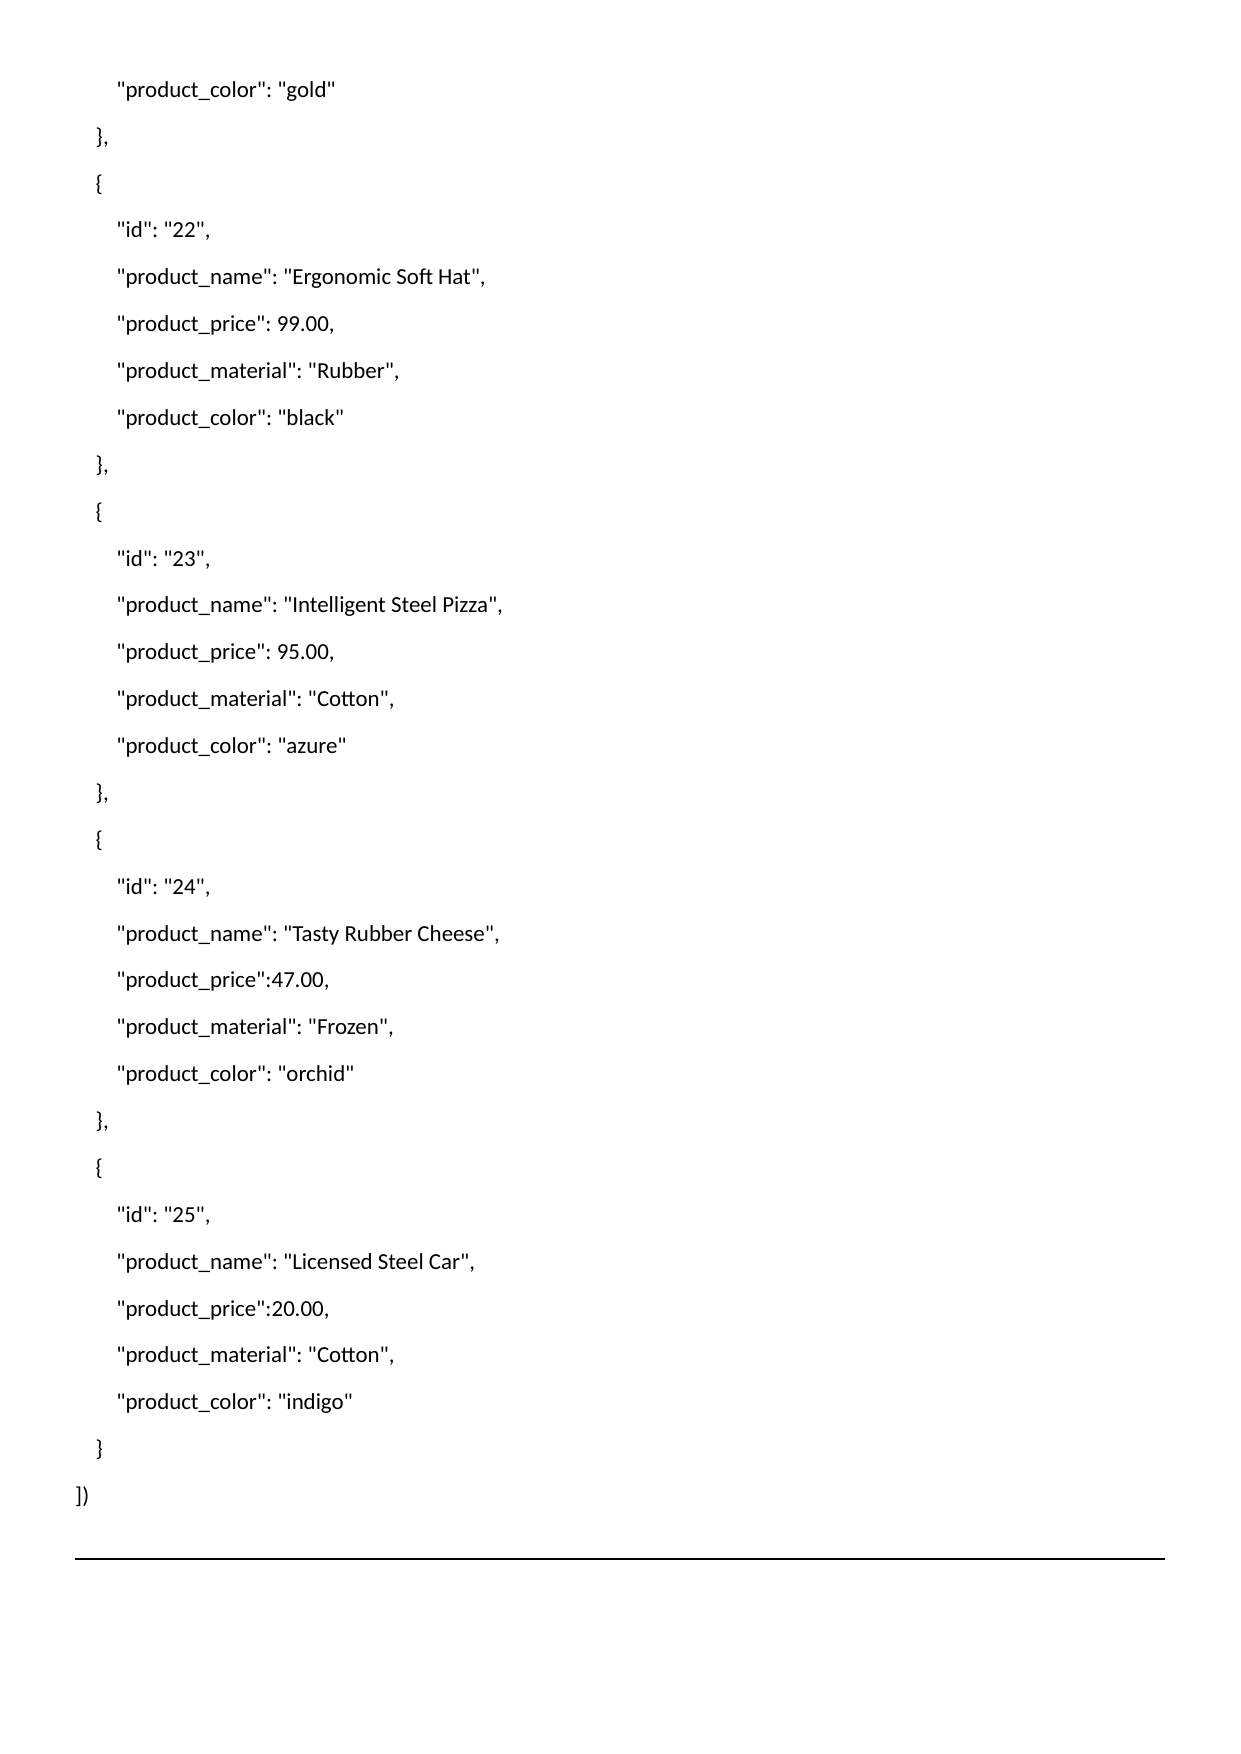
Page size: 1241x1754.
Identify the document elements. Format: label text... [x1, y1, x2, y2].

text "product_material": "Cotton", [75, 1341, 1165, 1369]
text "product_color": "indigo" [75, 1387, 1165, 1416]
text ]) [75, 1481, 1165, 1509]
text "product_material": "Frozen", [75, 1012, 1165, 1041]
text { [75, 825, 1165, 853]
text }, [75, 1106, 1165, 1134]
text "product_color": "azure" [75, 731, 1165, 759]
text "product_price": 99.00, [75, 309, 1165, 337]
text "id": "25", [75, 1200, 1165, 1228]
text "product_name": "Tasty Rubber Cheese", [75, 919, 1165, 947]
text { [75, 497, 1165, 525]
text { [75, 1153, 1165, 1181]
text "id": "24", [75, 872, 1165, 900]
text "product_name": "Licensed Steel Car", [75, 1247, 1165, 1275]
text "product_price":20.00, [75, 1294, 1165, 1322]
text }, [75, 450, 1165, 478]
text "product_material": "Rubber", [75, 356, 1165, 384]
text "id": "22", [75, 216, 1165, 244]
text "product_price":47.00, [75, 966, 1165, 994]
text "product_material": "Cotton", [75, 684, 1165, 712]
text "product_color": "gold" [75, 75, 1165, 103]
text "id": "23", [75, 544, 1165, 572]
text }, [75, 122, 1165, 150]
text "product_name": "Ergonomic Soft Hat", [75, 262, 1165, 291]
text }, [75, 778, 1165, 806]
text "product_price": 95.00, [75, 637, 1165, 666]
text "product_name": "Intelligent Steel Pizza", [75, 591, 1165, 619]
text } [75, 1434, 1165, 1462]
text "product_color": "orchid" [75, 1059, 1165, 1087]
text "product_color": "black" [75, 403, 1165, 431]
text { [75, 169, 1165, 197]
